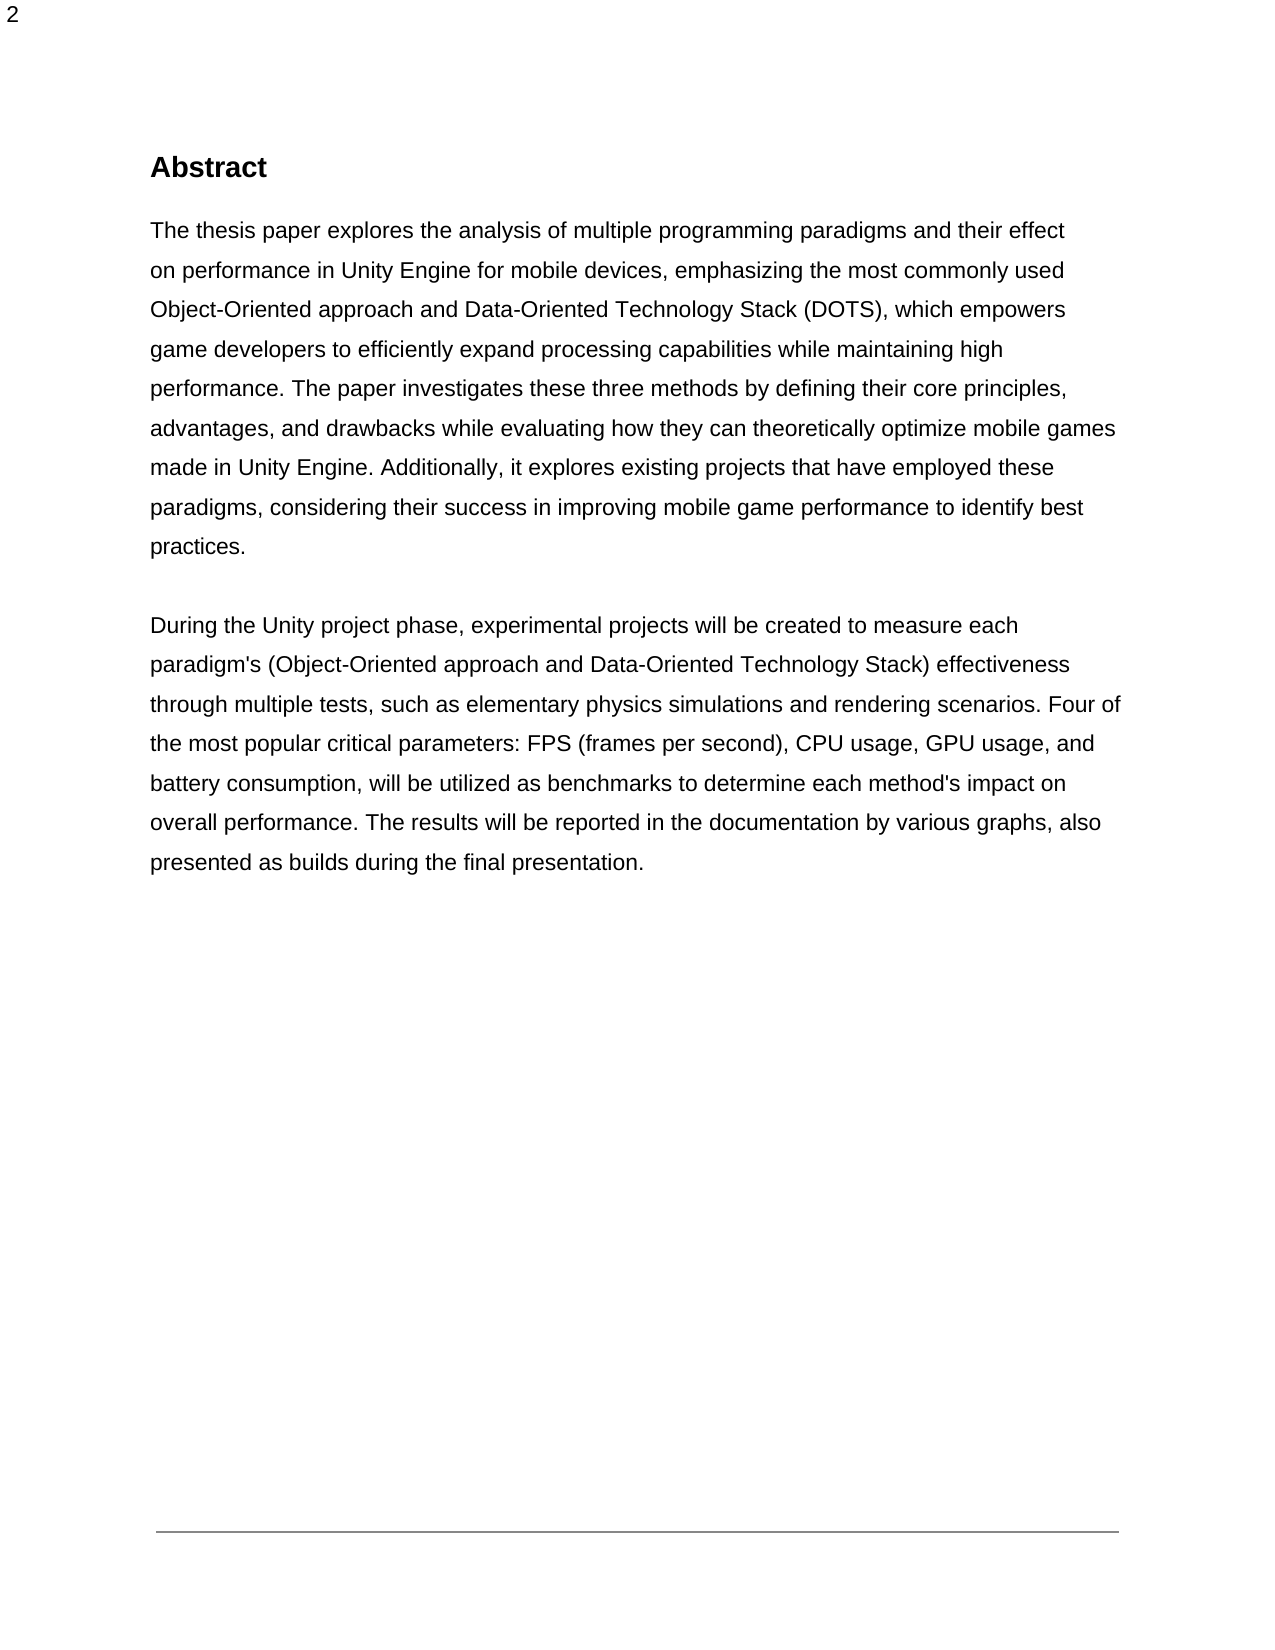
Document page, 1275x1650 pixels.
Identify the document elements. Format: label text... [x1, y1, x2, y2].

text During the Unity project phase, experimental projects will be created to measure each paradigm's (Object-Oriented approach and Data-Oriented Technology Stack) effectiveness through multiple tests, such as elementary physics simulations and rendering scenarios. Four of the most popular critical parameters: FPS (frames per second), CPU usage, GPU usage, and battery consumption, will be utilized as benchmarks to determine each method's impact on overall performance. The results will be reported in the documentation by various graphs, also presented as builds during the final presentation. [150, 612, 1125, 875]
text advantages, and drawbacks while evaluating how they can theoretically optimize mobile games made in Unity Engine. Additionally, it explores existing projects that have employed these paradigms, considering their success in improving mobile game performance to identify best practices. [150, 414, 1131, 559]
subtitle Abstract [150, 150, 1131, 183]
text The thesis paper explores the analysis of multiple programming paradigms and their effect on performance in Unity Engine for mobile devices, emphasizing the most commonly used Object-Oriented approach and Data-Oriented Technology Stack (DOTS), which empowers game developers to efficiently expand processing capabilities while maintaining high performance. The paper investigates these three methods by defining their core principles, [150, 217, 1096, 401]
